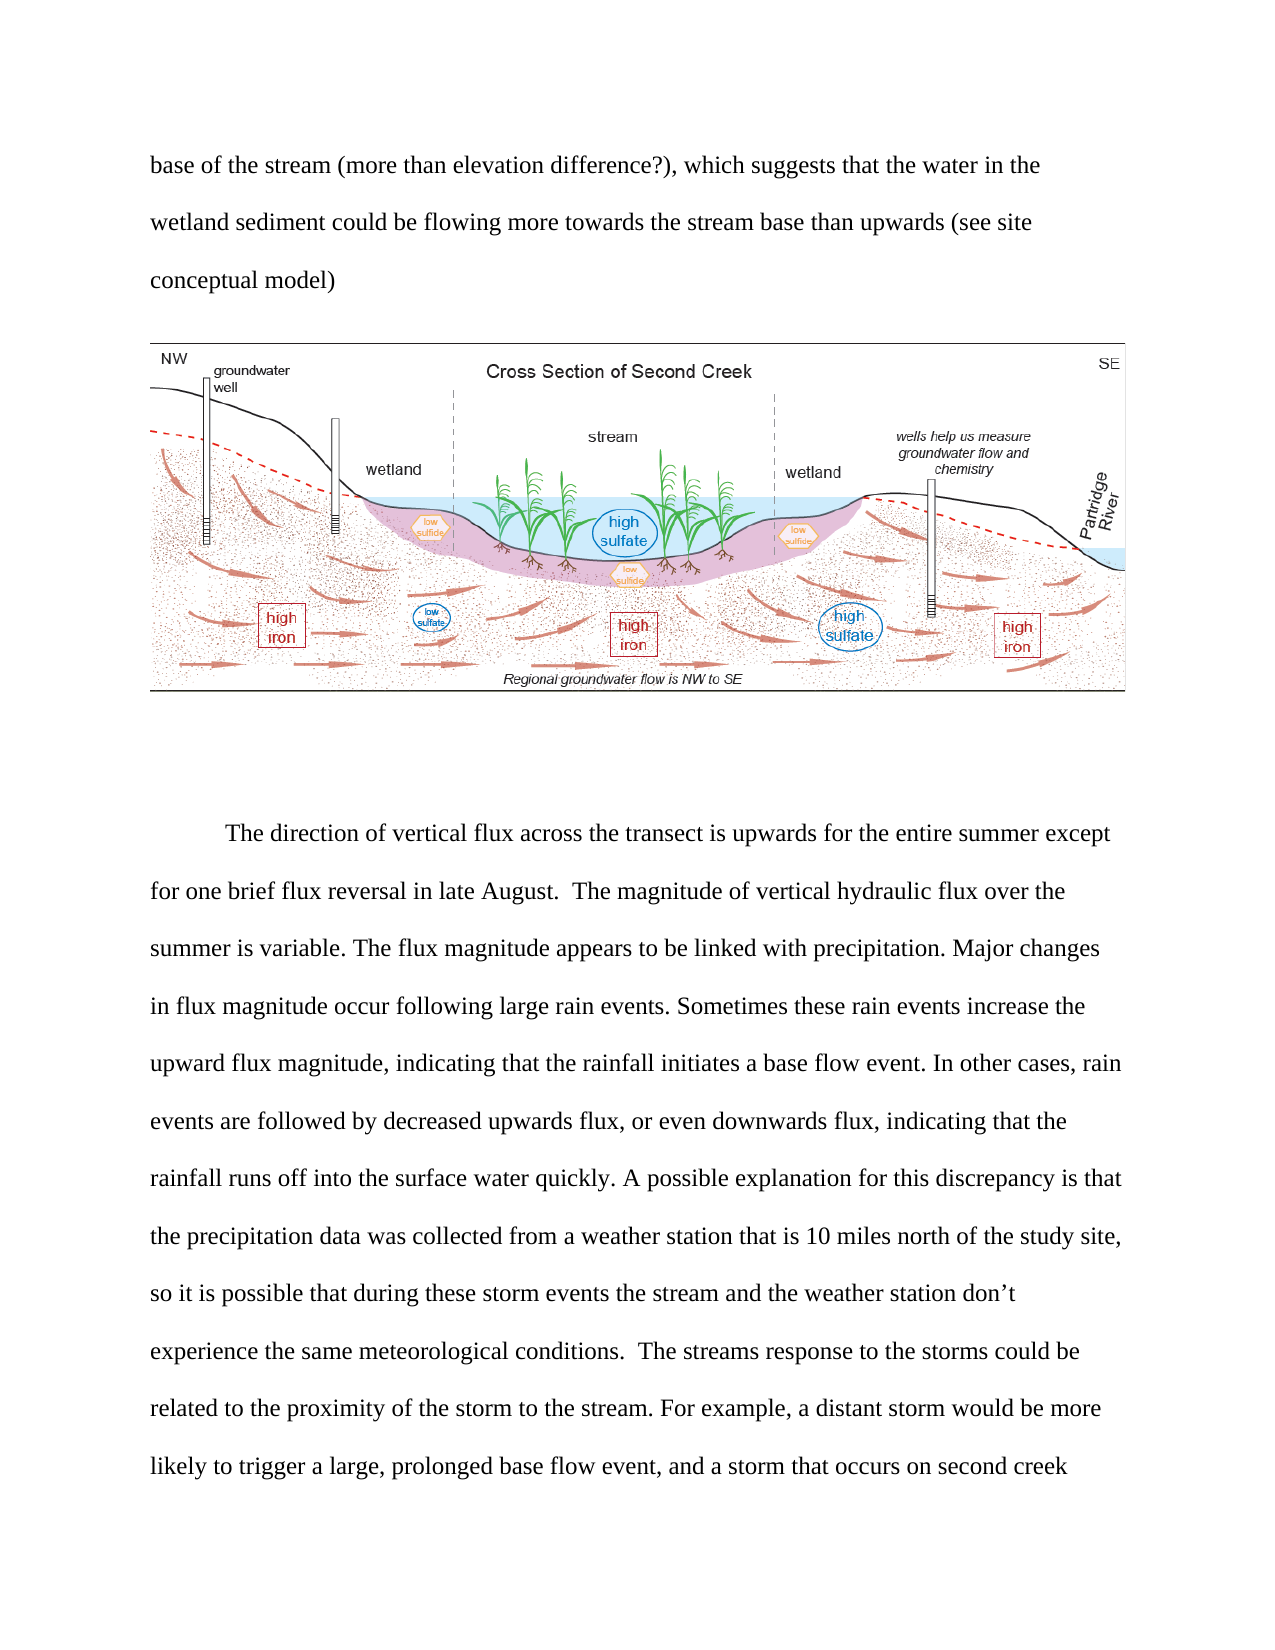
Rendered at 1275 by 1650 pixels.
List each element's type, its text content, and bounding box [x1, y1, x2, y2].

picture [150, 343, 1125, 692]
